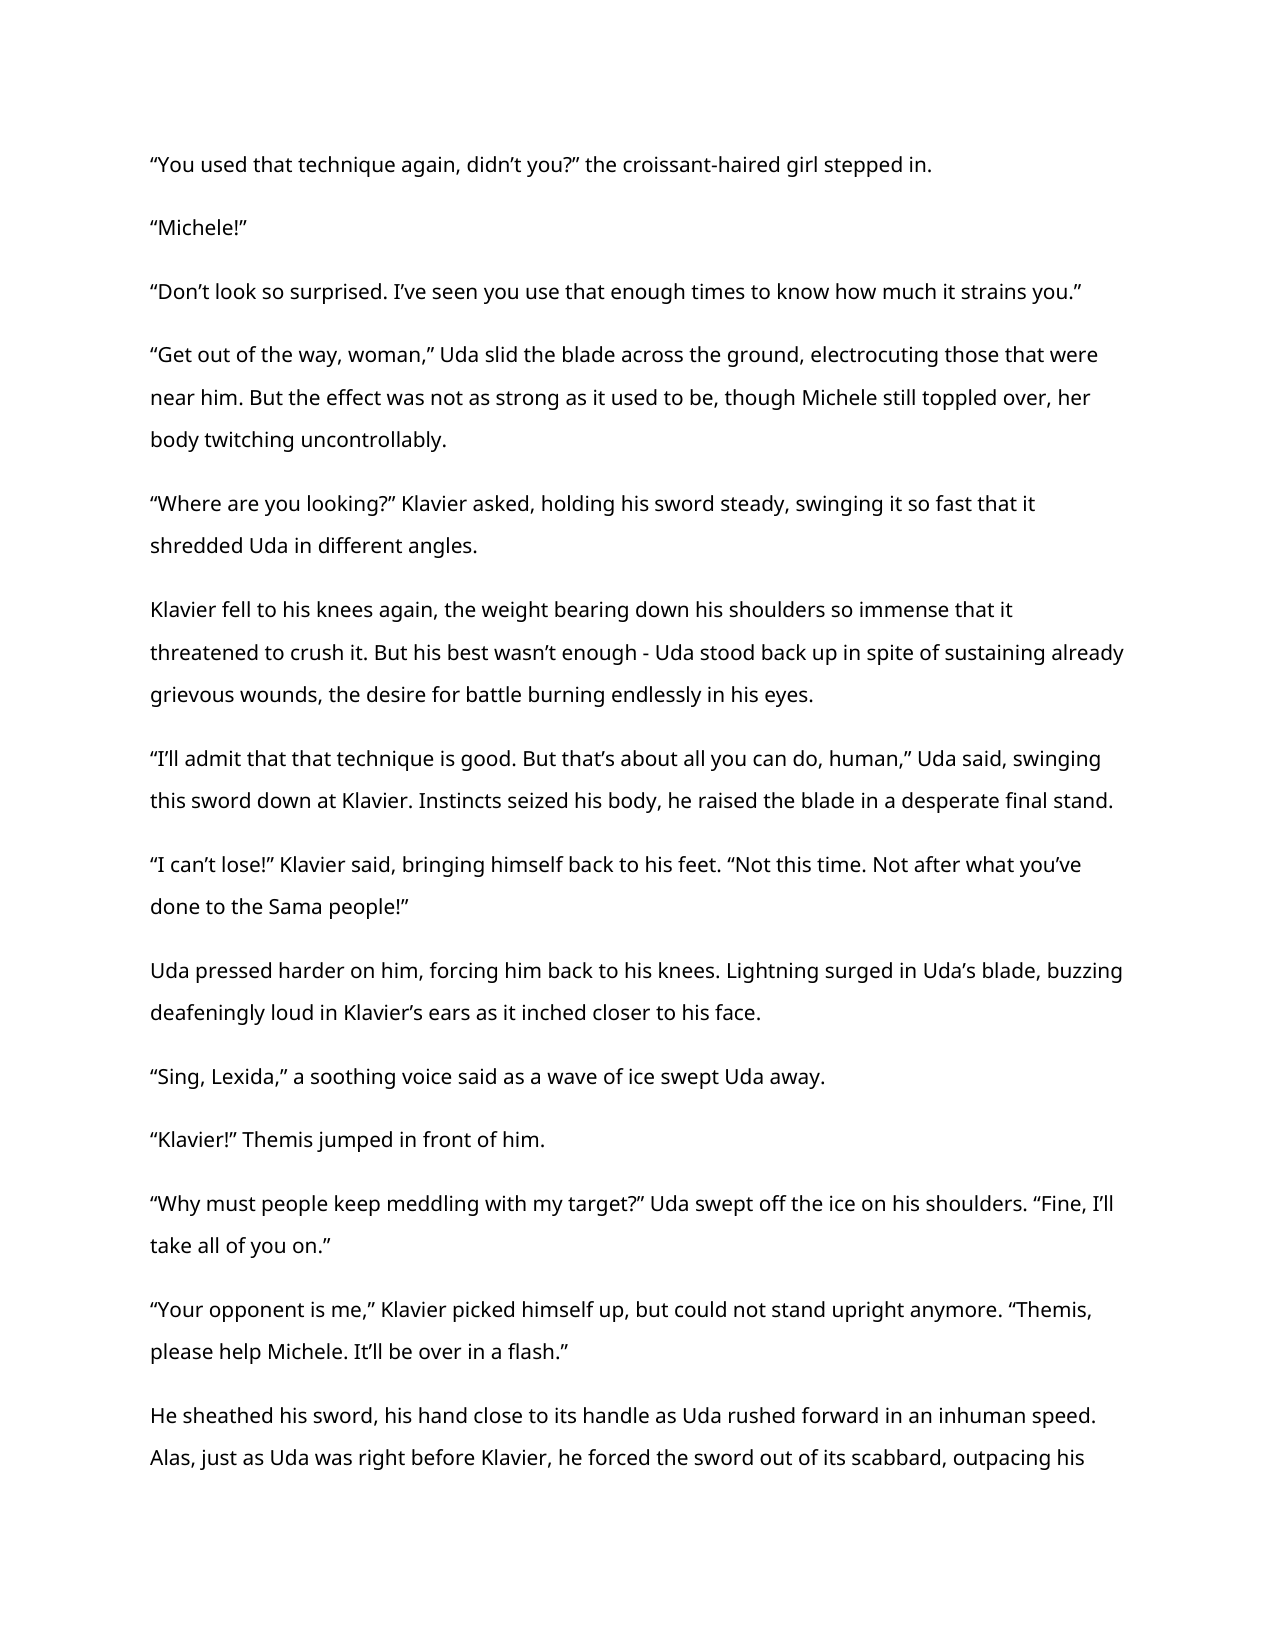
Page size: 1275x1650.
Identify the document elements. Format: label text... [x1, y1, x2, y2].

text “Don’t look so surprised. I’ve seen you use that enough times to know how much it strains you.” [150, 277, 1125, 305]
text Klavier fell to his knees again, the weight bearing down his shoulders so immense that it threatened to crush it. But his best wasn’t enough - Uda stood back up in spite of sustaining already grievous wounds, the desire for battle burning endlessly in his eyes. [150, 595, 1125, 709]
text “Sing, Lexida,” a soothing voice said as a wave of ice swept Uda away. [150, 1062, 1125, 1090]
text “I’ll admit that that technique is good. But that’s about all you can do, human,” Uda said, swinging this sword down at Klavier. Instincts seized his body, he raised the blade in a desperate final stand. [150, 744, 1125, 815]
text “I can’t lose!” Klavier said, bringing himself back to his feet. “Not this time. Not after what you’ve done to the Sama people!” [150, 850, 1125, 921]
text Uda pressed harder on him, forcing him back to his knees. Lightning surged in Uda’s blade, buzzing deafeningly loud in Klavier’s ears as it inched closer to his face. [150, 956, 1125, 1027]
text “Klavier!” Themis jumped in front of him. [150, 1125, 1125, 1154]
text “Get out of the way, woman,” Uda slid the blade across the ground, electrocuting those that were near him. But the effect was not as strong as it used to be, though Michele still toppled over, her body twitching uncontrollably. [150, 340, 1125, 454]
text “Your opponent is me,” Klavier picked himself up, but could not stand upright anymore. “Themis, please help Michele. It’ll be over in a flash.” [150, 1295, 1125, 1366]
text “Why must people keep meddling with my target?” Uda swept off the ice on his shoulders. “Fine, I’ll take all of you on.” [150, 1189, 1125, 1260]
text “You used that technique again, didn’t you?” the croissant-haired girl stepped in. [150, 150, 1125, 178]
text “Michele!” [150, 213, 1125, 242]
text “Where are you looking?” Klavier asked, holding his sword steady, swinging it so fast that it shredded Uda in different angles. [150, 489, 1125, 560]
